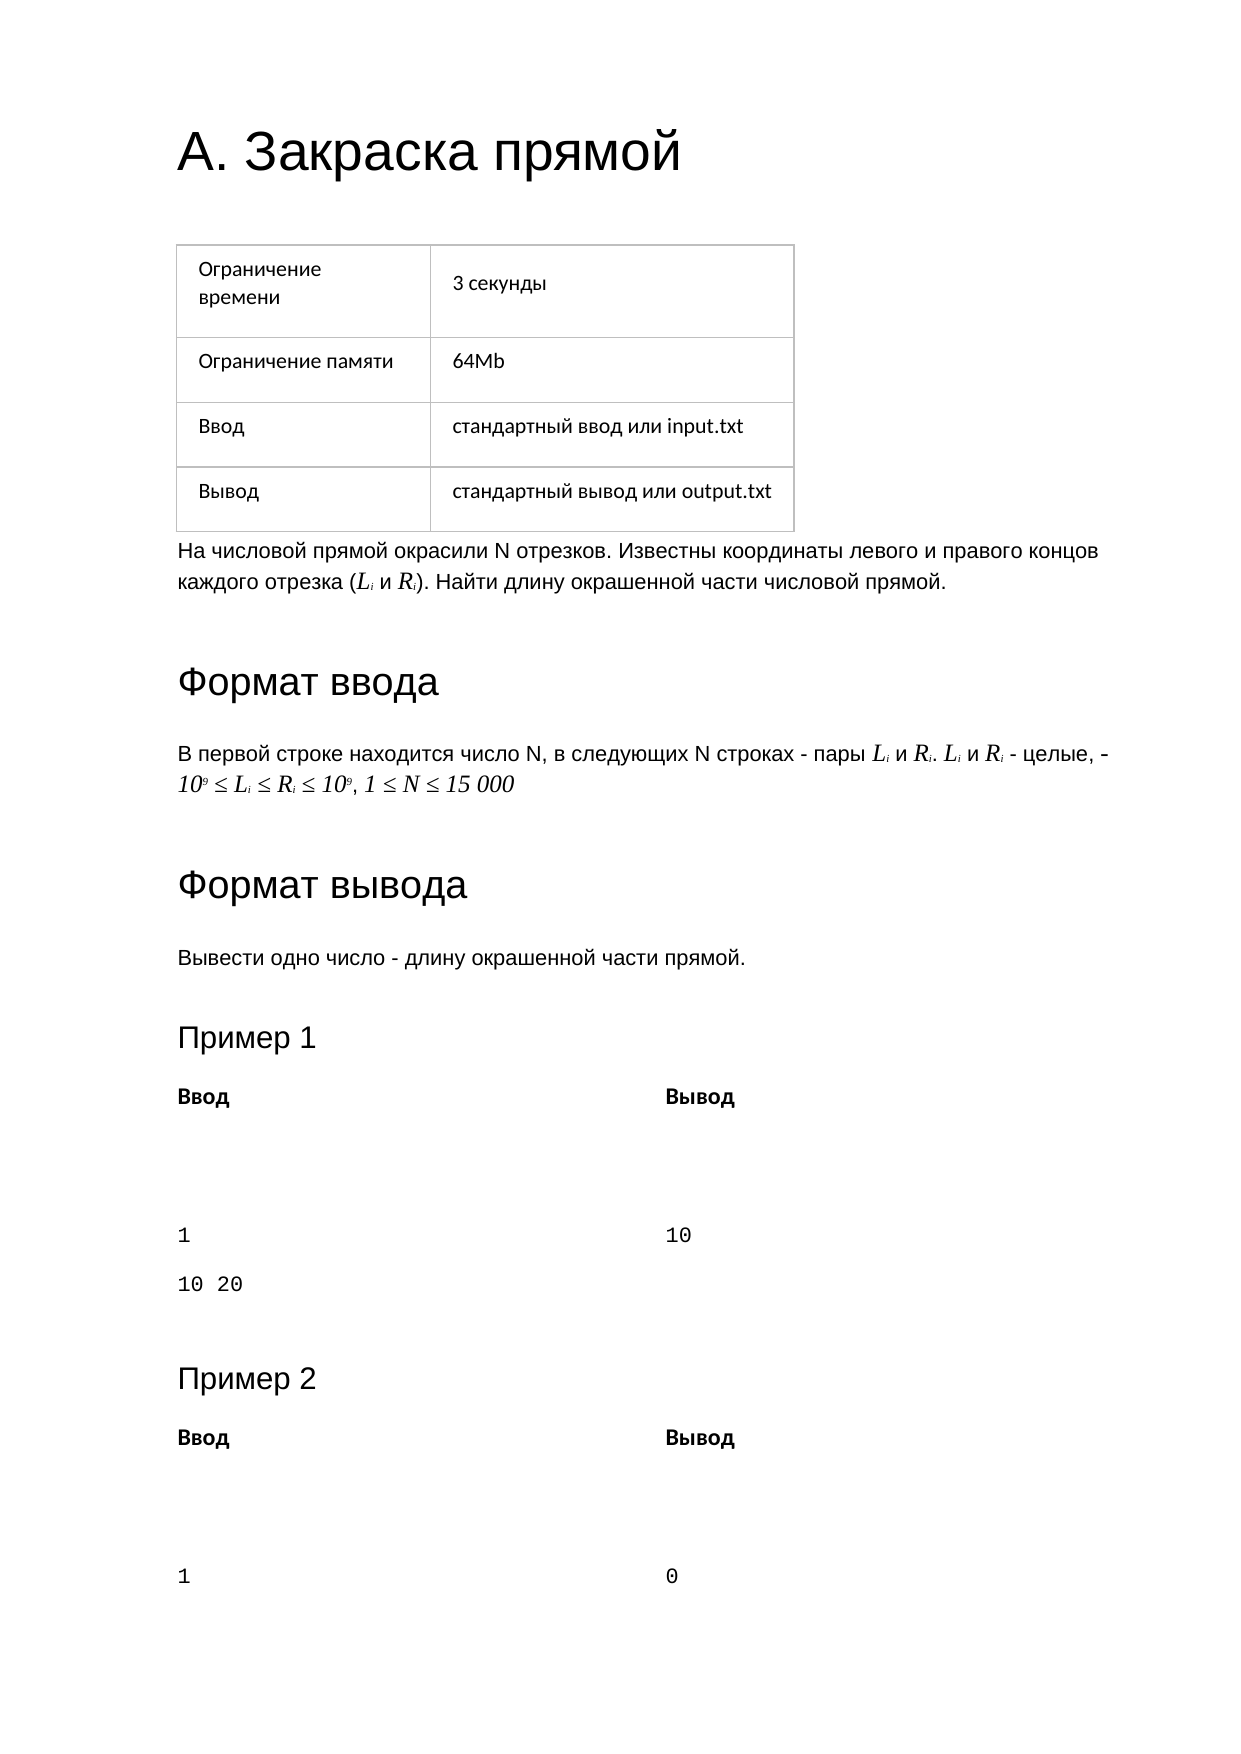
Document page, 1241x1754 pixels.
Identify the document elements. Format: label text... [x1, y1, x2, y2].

table_header 3 секунды [431, 246, 793, 337]
table_cell стандартный вывод или output.txt [431, 468, 793, 531]
text На числовой прямой окрасили N отрезков. Известны координаты левого и правого концов каждого отрезка (Li и Ri). Найти длину окрашенной части числовой прямой. [177, 532, 1152, 594]
table_cell стандартный ввод или input.txt [431, 403, 793, 466]
table_cell Ограничение памяти [177, 338, 430, 401]
table_header Вывод [644, 1071, 1132, 1192]
table_cell 0 [644, 1533, 1132, 1602]
subtitle Пример 1 [177, 1016, 1152, 1056]
table_cell 10 [644, 1193, 1132, 1310]
subtitle Формат ввода [177, 657, 1152, 704]
subtitle Пример 2 [177, 1357, 1152, 1396]
text Вывести одно число - длину окрашенной части прямой. [177, 938, 1152, 969]
table_cell Вывод [177, 468, 430, 531]
subtitle Формат вывода [177, 860, 1152, 907]
table_header Ввод [155, 1071, 643, 1192]
table_header Вывод [644, 1412, 1132, 1533]
table_cell 1 10 20 [155, 1193, 643, 1310]
table_cell 64Mb [431, 338, 793, 401]
table_header Ограничение времени [177, 246, 430, 337]
table_cell 1 10 10 [155, 1533, 643, 1602]
subtitle A. Закраска прямой [177, 118, 1152, 182]
text В первой строке находится число N, в следующих N строках - пары Li и Ri. Li и Ri - целые, -109 ≤ Li ≤ Ri ≤ 109, 1 ≤ N ≤ 15 000 [177, 735, 1152, 798]
table_cell Ввод [177, 403, 430, 466]
table_header Ввод [155, 1412, 643, 1533]
